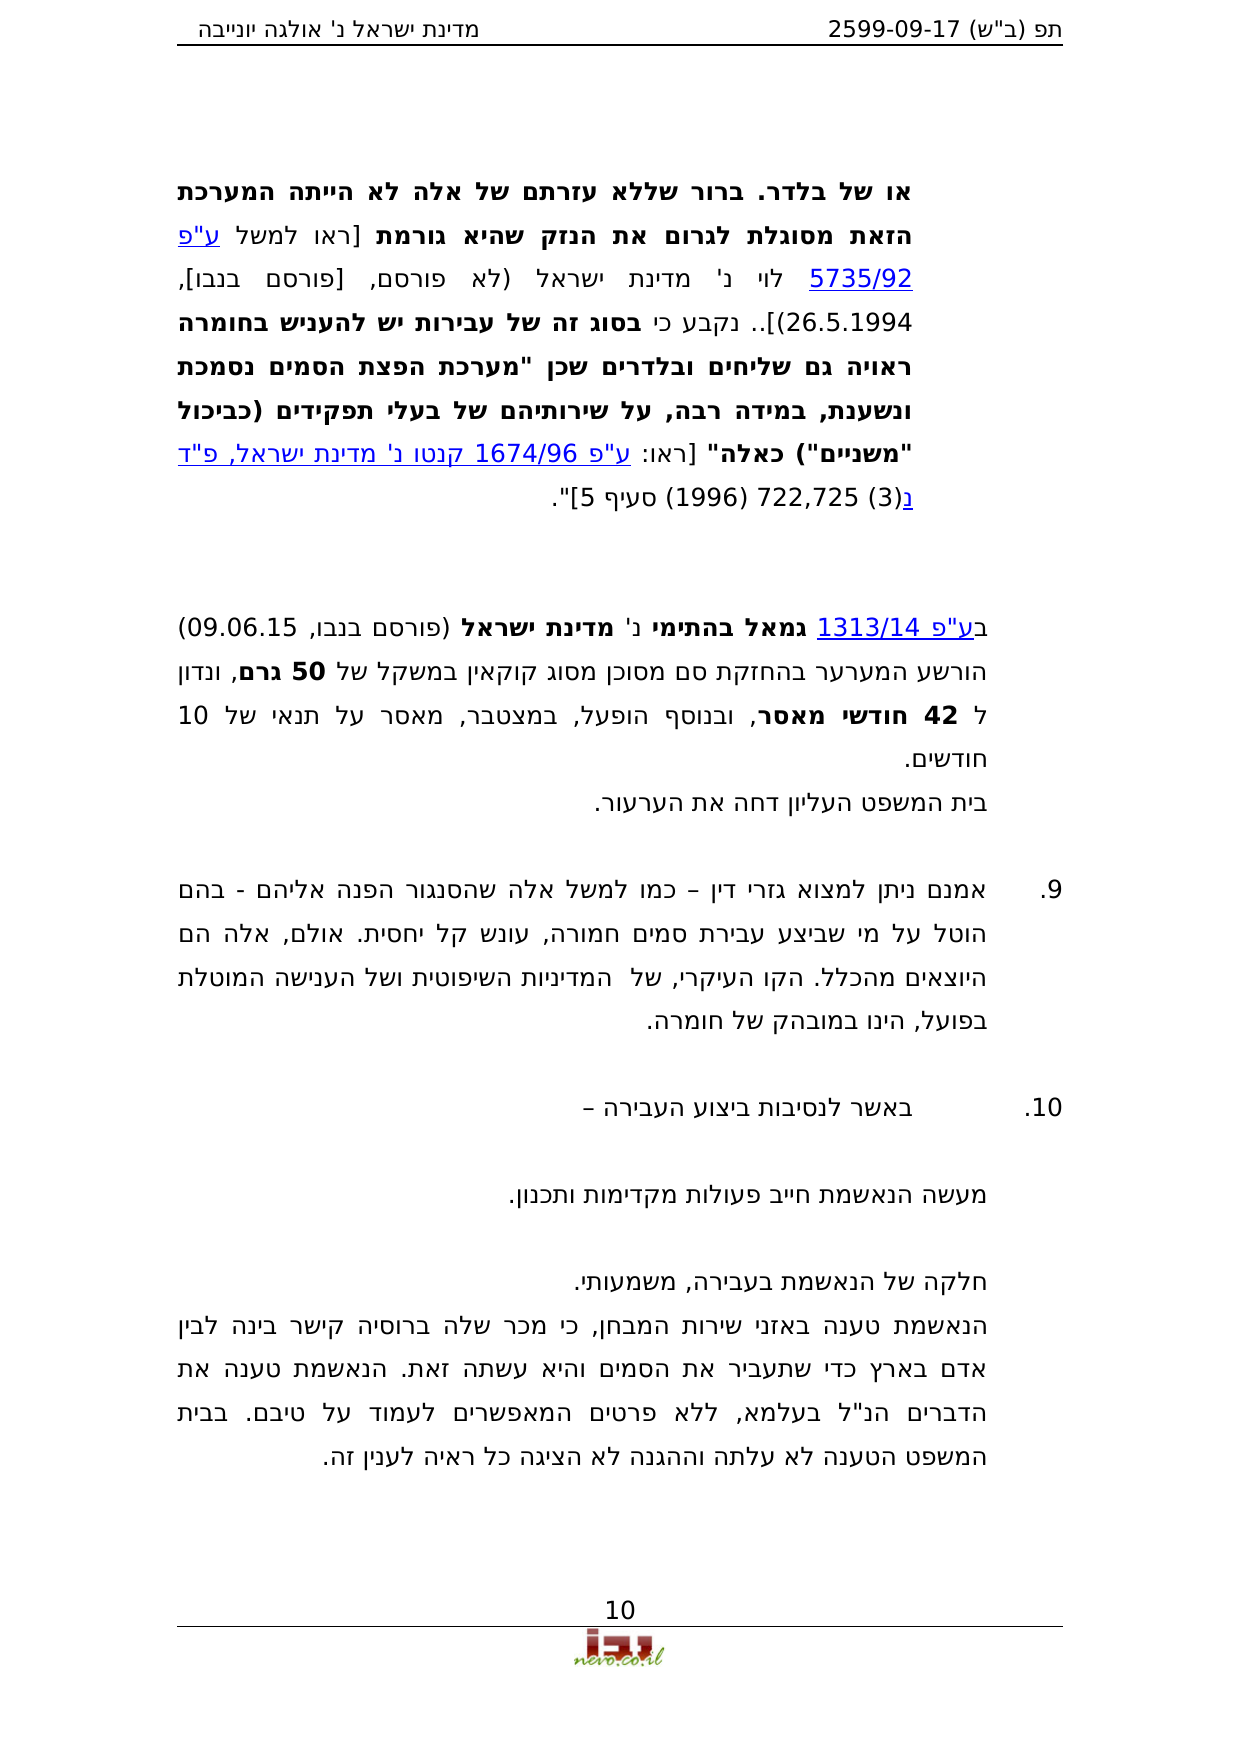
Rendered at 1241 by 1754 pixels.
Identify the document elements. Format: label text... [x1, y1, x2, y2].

text בית המשפט העליון דחה את הערעור. [177, 788, 1063, 818]
text 10. באשר לנסיבות ביצוע העבירה – [177, 1093, 1063, 1123]
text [177, 177, 913, 513]
text מעשה הנאשמת חייב פעולות מקדימות ותכנון. [177, 1180, 988, 1209]
text הנאשמת טענה באזני שירות המבחן, כי מכר שלה ברוסיה קישר בינה לבין אדם בארץ כדי שתעביר את הסמים והיא עשתה זאת. הנאשמת טענה את הדברים הנ"ל בעלמא, ללא פרטים המאפשרים לעמוד על טיבם. בבית המשפט הטענה לא עלתה וההגנה לא הציגה כל ראיה לענין זה. [177, 1311, 988, 1471]
text בע"פ 1313/14 גמאל בהתימי נ' מדינת ישראל (פורסם בנבו, 09.06.15) הורשע המערער בהחזקת סם מסוכן מסוג קוקאין במשקל של 50 גרם, ונדון ל 42 חודשי מאסר, ובנוסף הופעל, במצטבר, מאסר על תנאי של 10 חודשים. [177, 613, 988, 774]
text 9. אמנם ניתן למצוא גזרי דין – כמו למשל אלה שהסנגור הפנה אליהם - בהם הוטל על מי שביצע עבירת סמים חמורה, עונש קל יחסית. אולם, אלה הם היוצאים מהכלל. הקו העיקרי, של המדיניות השיפוטית ושל הענישה המוטלת בפועל, הינו במובהק של חומרה. [177, 875, 1063, 1036]
text חלקה של הנאשמת בעבירה, משמעותי. [177, 1267, 988, 1296]
picture [574, 1628, 666, 1667]
